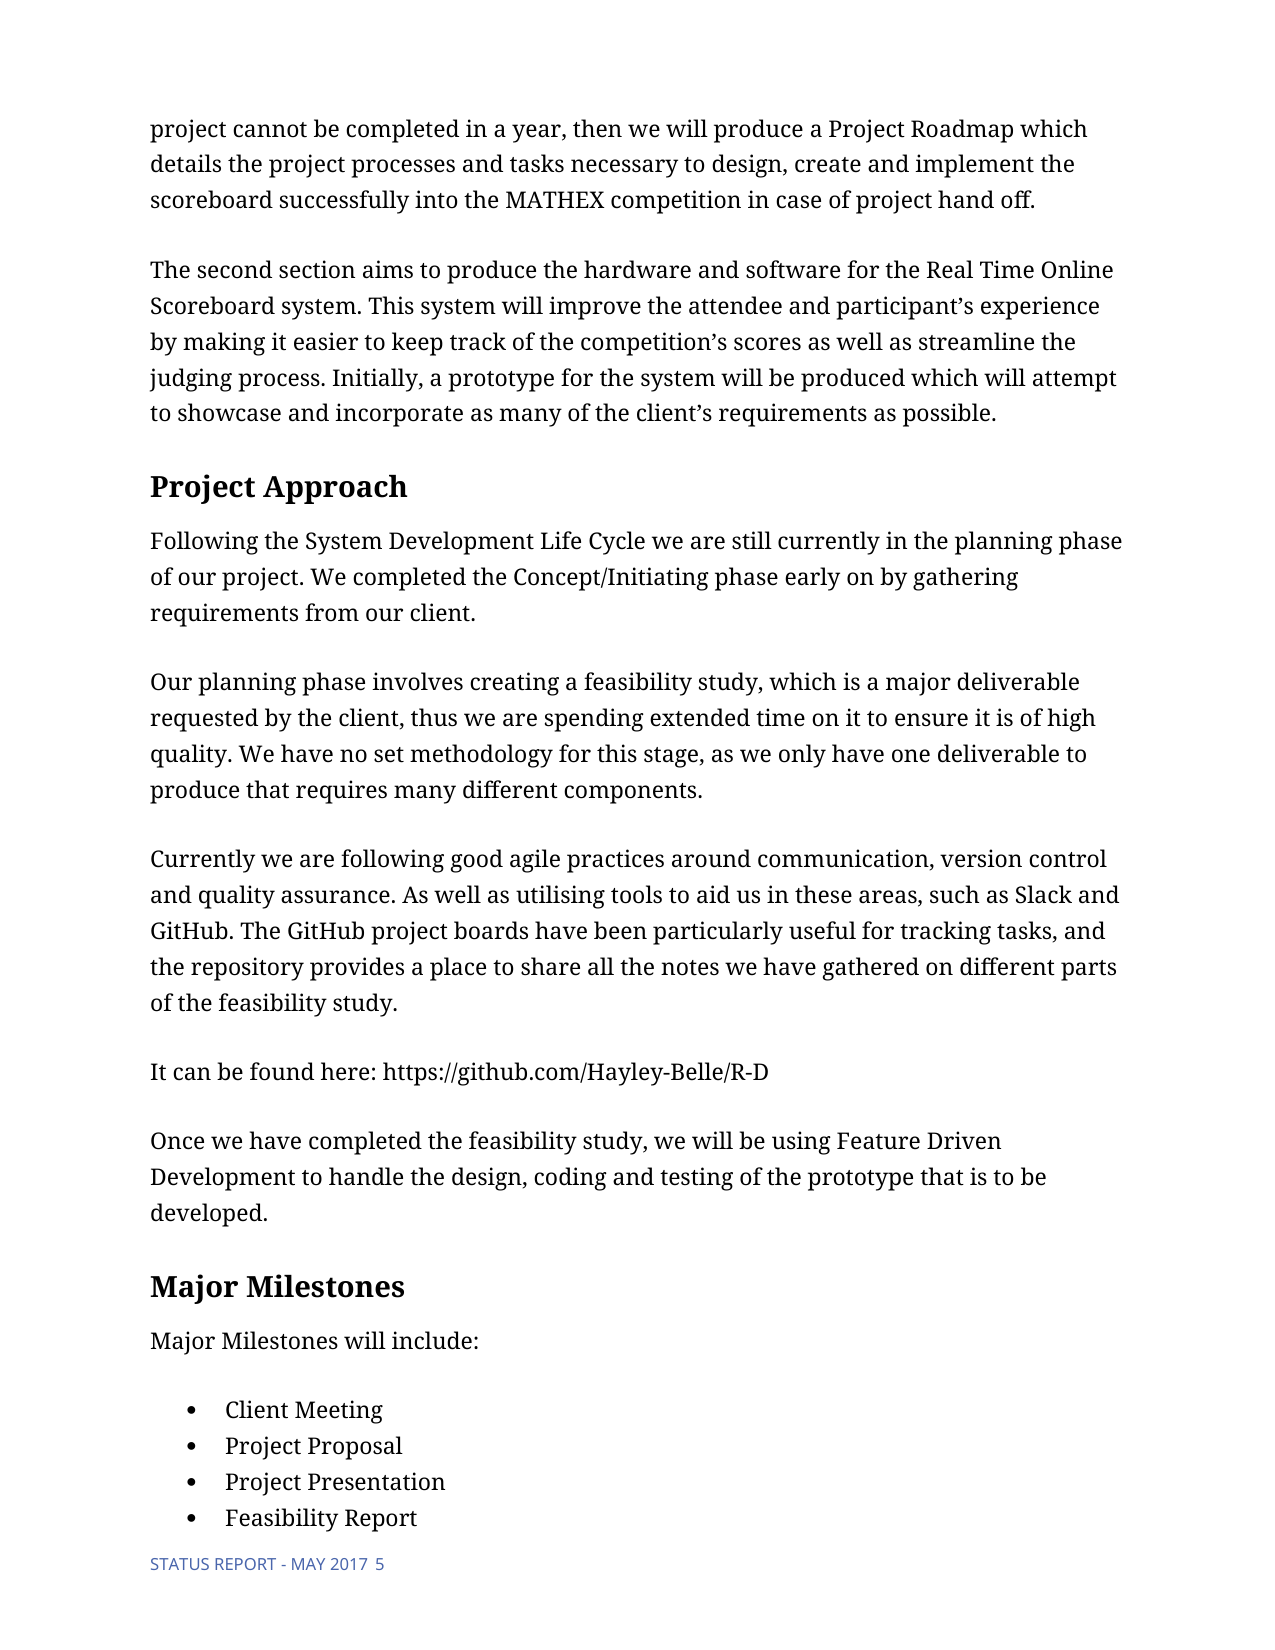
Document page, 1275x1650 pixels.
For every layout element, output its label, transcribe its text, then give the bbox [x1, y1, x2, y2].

text Currently we are following good agile practices around communication, version control and quality assurance. As well as utilising tools to aid us in these areas, such as Slack and GitHub. The GitHub project boards have been particularly useful for tracking tasks, and the repository provides a place to share all the notes we have gathered on different parts of the feasibility study. [150, 843, 1125, 1018]
list Project Presentation [187, 1466, 1125, 1497]
text It can be found here: https://github.com/Hayley-Belle/R-D [150, 1056, 1125, 1087]
list Feasibility Report [187, 1502, 1125, 1533]
subtitle Major Milestones [150, 1266, 1125, 1306]
list Project Proposal [187, 1430, 1125, 1461]
text Major Milestones will include: [150, 1324, 1125, 1356]
text Once we have completed the feasibility study, we will be using Feature Driven Development to handle the design, coding and testing of the prototype that is to be developed. [150, 1125, 1125, 1228]
subtitle Project Approach [150, 467, 1125, 506]
text Our planning phase involves creating a feasibility study, which is a major deliverable requested by the client, thus we are spending extended time on it to ensure it is of high quality. We have no set methodology for this stage, as we only have one deliverable to produce that requires many different components. [150, 666, 1125, 805]
list Client Meeting [187, 1394, 1125, 1425]
text Following the System Development Life Cycle we are still currently in the planning phase of our project. We completed the Concept/Initiating phase early on by gathering requirements from our client. [150, 525, 1125, 628]
text The second section aims to produce the hardware and software for the Real Time Online Scoreboard system. This system will improve the attendee and participant’s experience by making it easier to keep track of the competition’s scores as well as streamline the judging process. Initially, a prototype for the system will be produced which will attempt to showcase and incorporate as many of the client’s requirements as possible. [150, 254, 1125, 429]
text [150, 112, 1125, 216]
